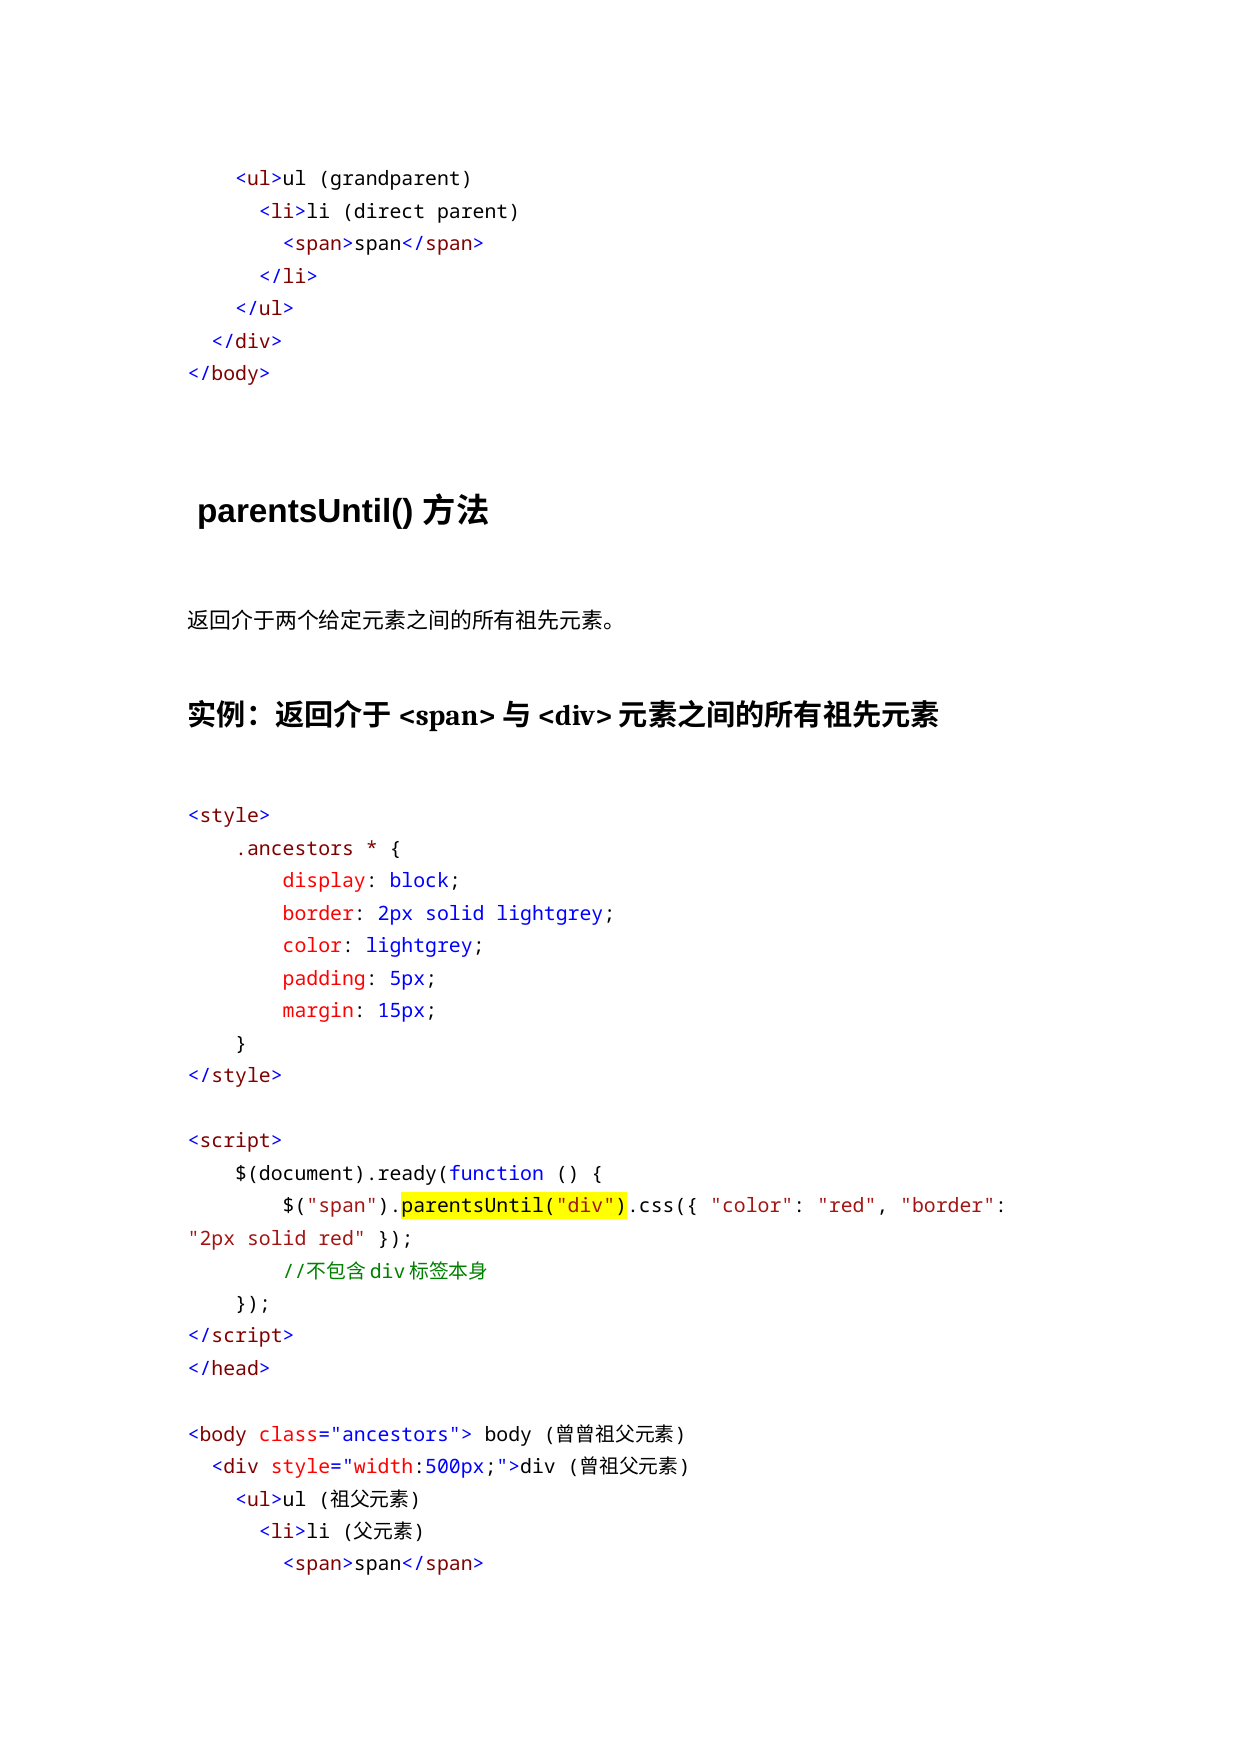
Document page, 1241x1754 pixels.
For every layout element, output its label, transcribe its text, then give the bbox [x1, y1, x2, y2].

text } [187, 1027, 1053, 1059]
text 返回介于两个给定元素之间的所有祖先元素。 [187, 602, 1053, 635]
text display: block; [187, 864, 1053, 897]
text <span>span</span> [187, 227, 1053, 259]
text <script> [187, 1124, 1053, 1157]
text </style> [187, 1059, 1053, 1092]
text <div style="width:500px;">div (曾祖父元素) [187, 1449, 1053, 1482]
text </script> [187, 1319, 1053, 1352]
text $(document).ready(function () { [187, 1157, 1053, 1189]
text </ul> [187, 292, 1053, 324]
subtitle 实例：返回介于 <span> 与 <div> 元素之间的所有祖先元素 [187, 680, 1053, 745]
text <style> [187, 799, 1053, 832]
text <li>li (direct parent) [187, 194, 1053, 227]
text </head> [187, 1352, 1053, 1384]
text </div> [187, 324, 1053, 357]
text <ul>ul (祖父元素) [187, 1482, 1053, 1514]
text }); [187, 1287, 1053, 1319]
text <span>span</span> [187, 1547, 1053, 1579]
text <ul>ul (grandparent) [187, 162, 1053, 194]
text <li>li (父元素) [187, 1514, 1053, 1547]
text color: lightgrey; [187, 929, 1053, 962]
text $("span").parentsUntil("div").css({ "color": "red", "border": "2px solid red" }); [187, 1189, 1053, 1254]
subtitle parentsUntil() 方法 [187, 475, 1053, 540]
text </body> [187, 357, 1053, 389]
text margin: 15px; [187, 994, 1053, 1027]
text <body class="ancestors"> body (曾曾祖父元素) [187, 1417, 1053, 1449]
text //不包含div标签本身 [187, 1254, 1053, 1287]
text padding: 5px; [187, 962, 1053, 994]
text border: 2px solid lightgrey; [187, 897, 1053, 929]
text .ancestors * { [187, 832, 1053, 864]
text </li> [187, 259, 1053, 292]
